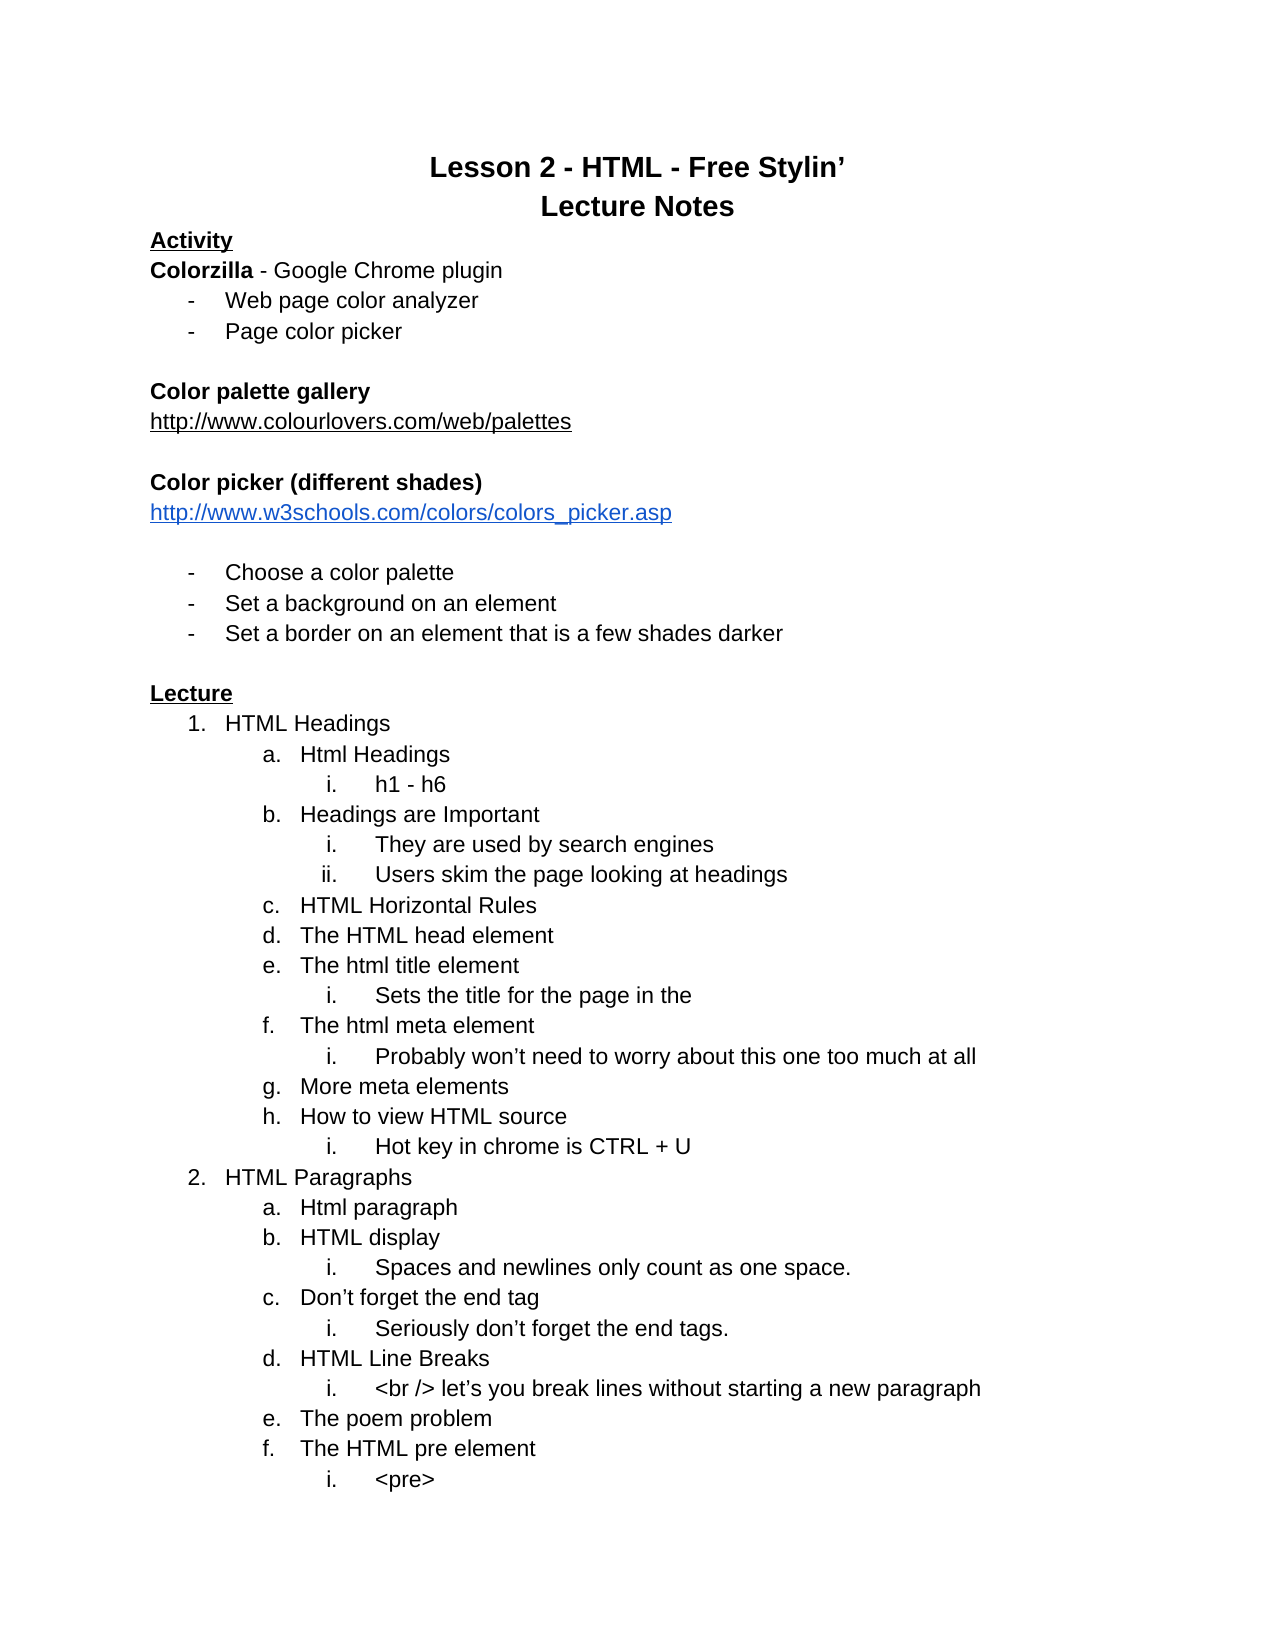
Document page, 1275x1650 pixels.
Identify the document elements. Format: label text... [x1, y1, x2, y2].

list Probably won’t need to worry about this one too much at all [337, 1043, 1125, 1069]
list More meta elements [262, 1073, 1125, 1099]
list Headings are Important [262, 801, 1125, 827]
list HTML display [262, 1224, 1125, 1250]
list <br /> let’s you break lines without starting a new paragraph [337, 1375, 1125, 1401]
text http://www.w3schools.com/colors/colors_picker.asp [150, 499, 1125, 525]
text Colorzilla - Google Chrome plugin [150, 257, 1125, 284]
list The HTML head element [262, 922, 1125, 948]
list HTML Line Breaks [262, 1345, 1125, 1371]
list Sets the title for the page in the [337, 982, 1125, 1009]
list Html Headings [262, 741, 1125, 767]
list The HTML pre element [262, 1435, 1125, 1462]
text Lesson 2 - HTML - Free Stylin’ [150, 150, 1125, 183]
list h1 - h6 [337, 771, 1125, 797]
list Seriously don’t forget the end tags. [337, 1314, 1125, 1341]
list Set a border on an element that is a few shades darker [187, 620, 1125, 646]
list The html meta element [262, 1012, 1125, 1039]
list Don’t forget the end tag [262, 1284, 1125, 1311]
list HTML Horizontal Rules [262, 892, 1125, 918]
list <pre> [337, 1466, 1125, 1492]
text Color palette gallery [150, 378, 1125, 404]
list The html title element [262, 952, 1125, 978]
text http://www.colourlovers.com/web/palettes [150, 408, 1125, 435]
list Hot key in chrome is CTRL + U [337, 1133, 1125, 1160]
list Set a background on an element [187, 589, 1125, 616]
list They are used by search engines [337, 831, 1125, 858]
list Web page color analyzer [187, 287, 1125, 314]
list HTML Paragraphs [187, 1163, 1125, 1190]
list HTML Headings [187, 710, 1125, 737]
text Color picker (different shades) [150, 469, 1125, 495]
list Users skim the page looking at headings [337, 861, 1125, 888]
list Html paragraph [262, 1194, 1125, 1220]
text Activity [150, 227, 1125, 253]
list Choose a color palette [187, 559, 1125, 586]
list Spaces and newlines only count as one space. [337, 1254, 1125, 1281]
list How to view HTML source [262, 1103, 1125, 1129]
list Page color picker [187, 318, 1125, 344]
list The poem problem [262, 1405, 1125, 1432]
text Lecture Notes [150, 188, 1125, 222]
text Lecture [150, 680, 1125, 707]
